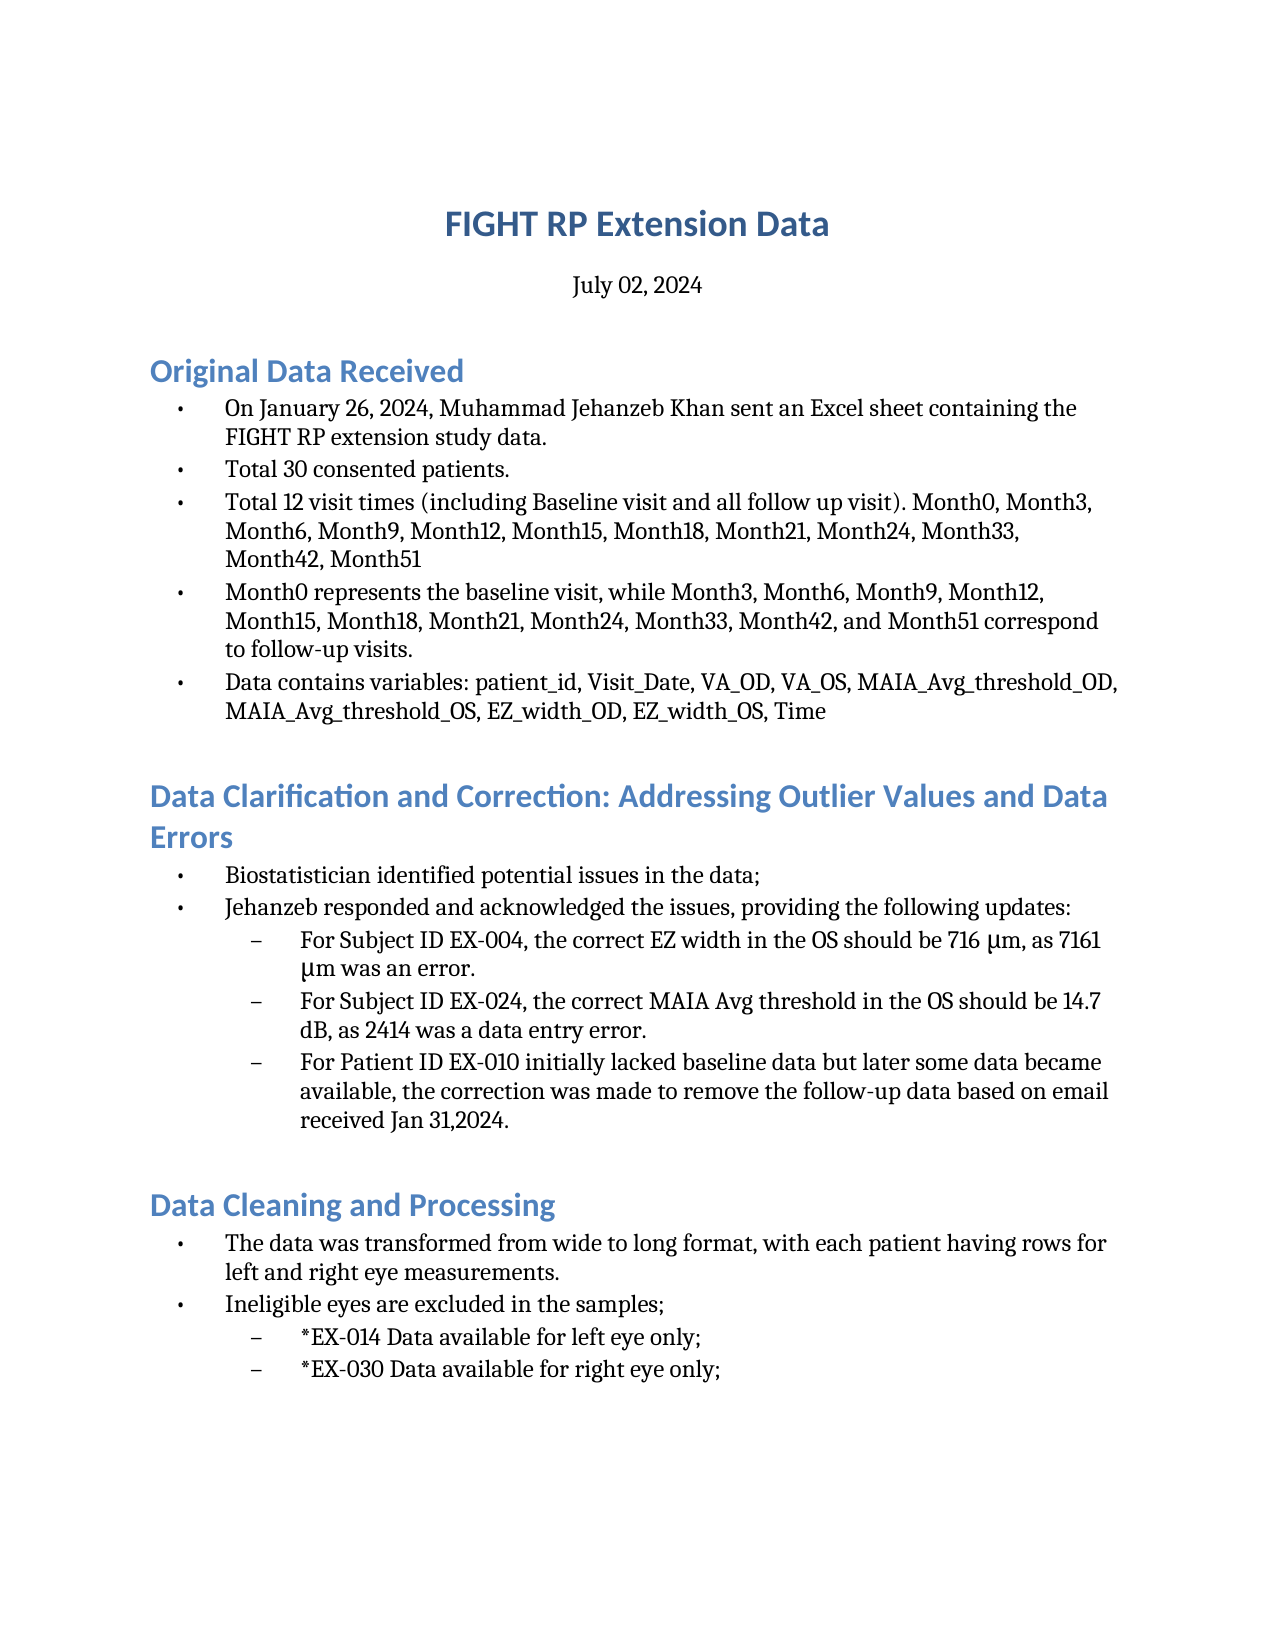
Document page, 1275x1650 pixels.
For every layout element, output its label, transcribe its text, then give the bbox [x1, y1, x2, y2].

list For Subject ID EX-024, the correct MAIA Avg threshold in the OS should be 14.7 dB, as 2414 was a data entry error. [250, 987, 1125, 1044]
list Biostatistician identified potential issues in the data; [175, 861, 1125, 889]
text July 02, 2024 [150, 271, 1125, 299]
list Data contains variables: patient_id, Visit_Date, VA_OD, VA_OS, MAIA_Avg_threshold_OD, MAIA_Avg_threshold_OS, EZ_width_OD, EZ_width_OS, Time [175, 668, 1125, 725]
list Month0 represents the baseline visit, while Month3, Month6, Month9, Month12, Month15, Month18, Month21, Month24, Month33, Month42, and Month51 correspond to follow-up visits. [175, 578, 1125, 664]
list Jehanzeb responded and acknowledged the issues, providing the following updates: [175, 893, 1125, 922]
subtitle Original Data Received [150, 349, 1125, 390]
list For Patient ID EX-010 initially lacked baseline data but later some data became available, the correction was made to remove the follow-up data based on email received Jan 31,2024. [250, 1048, 1125, 1134]
list Ineligible eyes are excluded in the samples; [175, 1290, 1125, 1319]
list On January 26, 2024, Muhammad Jehanzeb Khan sent an Excel sheet containing the FIGHT RP extension study data. [175, 394, 1125, 452]
title FIGHT RP Extension Data [150, 200, 1125, 246]
list Total 12 visit times (including Baseline visit and all follow up visit). Month0, Month3, Month6, Month9, Month12, Month15, Month18, Month21, Month24, Month33, Month42, Month51 [175, 488, 1125, 574]
list *EX-014 Data available for left eye only; [250, 1322, 1125, 1351]
list Total 30 consented patients. [175, 455, 1125, 484]
subtitle Data Cleaning and Processing [150, 1184, 1125, 1225]
list The data was transformed from wide to long format, with each patient having rows for left and right eye measurements. [175, 1229, 1125, 1286]
list *EX-030 Data available for right eye only; [250, 1355, 1125, 1384]
subtitle Data Clarification and Correction: Addressing Outlier Values and Data Errors [150, 775, 1125, 857]
list For Subject ID EX-004, the correct EZ width in the OS should be 716 μm, as 7161 μm was an error. [250, 926, 1125, 983]
